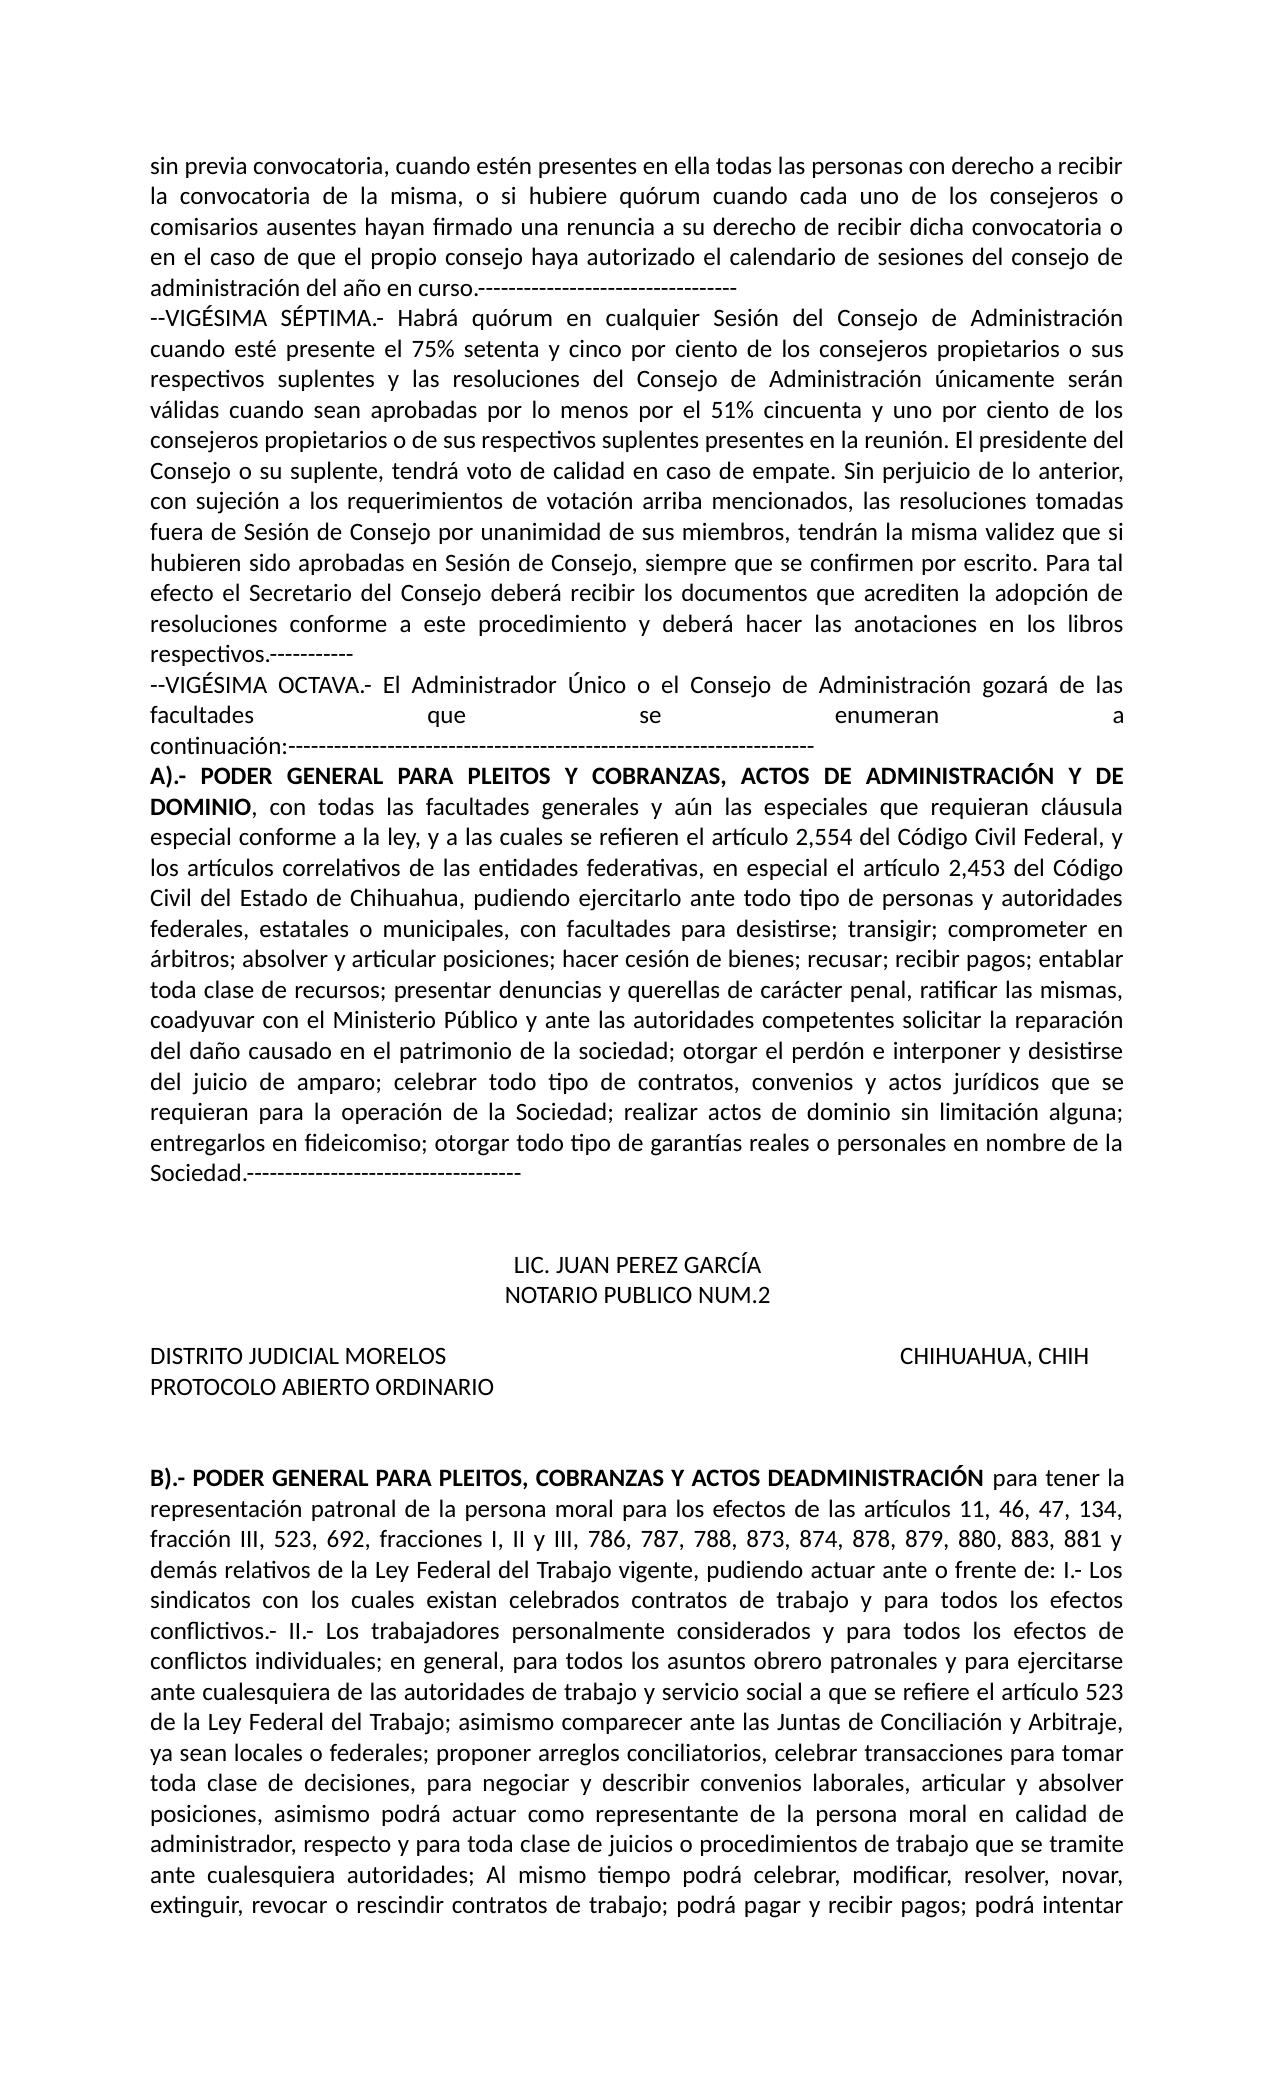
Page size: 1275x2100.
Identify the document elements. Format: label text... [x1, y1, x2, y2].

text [150, 150, 1125, 303]
text A).- PODER GENERAL PARA PLEITOS Y COBRANZAS, ACTOS DE ADMINISTRACIÓN Y DE DOMINIO, con todas las facultades generales y aún las especiales que requieran cláusula especial conforme a la ley, y a las cuales se refieren el artículo 2,554 del Código Civil Federal, y los artículos correlativos de las entidades federativas, en especial el artículo 2,453 del Código Civil del Estado de Chihuahua, pudiendo ejercitarlo ante todo tipo de personas y autoridades federales, estatales o municipales, con facultades para desistirse; transigir; comprometer en árbitros; absolver y articular posiciones; hacer cesión de bienes; recusar; recibir pagos; entablar toda clase de recursos; presentar denuncias y querellas de carácter penal, ratificar las mismas, coadyuvar con el Ministerio Público y ante las autoridades competentes solicitar la reparación del daño causado en el patrimonio de la sociedad; otorgar el perdón e interponer y desistirse del juicio de amparo; celebrar todo tipo de contratos, convenios y actos jurídicos que se requieran para la operación de la Sociedad; realizar actos de dominio sin limitación alguna; entregarlos en fideicomiso; otorgar todo tipo de garantías reales o personales en nombre de la Sociedad.------------------------------------ [150, 760, 1125, 1188]
text PROTOCOLO ABIERTO ORDINARIO [150, 1371, 1125, 1401]
text LIC. JUAN PEREZ GARCÍA [150, 1249, 1125, 1279]
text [150, 1462, 1125, 1920]
text --VIGÉSIMA OCTAVA.- El Administrador Único o el Consejo de Administración gozará de las facultades que se enumeran a continuación:--------------------------------------------------------------------- [150, 669, 1125, 760]
text NOTARIO PUBLICO NUM.2 [150, 1279, 1125, 1310]
text DISTRITO JUDICIAL MORELOS CHIHUAHUA, CHIH [150, 1340, 1125, 1371]
text --VIGÉSIMA SÉPTIMA.- Habrá quórum en cualquier Sesión del Consejo de Administración cuando esté presente el 75% setenta y cinco por ciento de los consejeros propietarios o sus respectivos suplentes y las resoluciones del Consejo de Administración únicamente serán válidas cuando sean aprobadas por lo menos por el 51% cincuenta y uno por ciento de los consejeros propietarios o de sus respectivos suplentes presentes en la reunión. El presidente del Consejo o su suplente, tendrá voto de calidad en caso de empate. Sin perjuicio de lo anterior, con sujeción a los requerimientos de votación arriba mencionados, las resoluciones tomadas fuera de Sesión de Consejo por unanimidad de sus miembros, tendrán la misma validez que si hubieren sido aprobadas en Sesión de Consejo, siempre que se confirmen por escrito. Para tal efecto el Secretario del Consejo deberá recibir los documentos que acrediten la adopción de resoluciones conforme a este procedimiento y deberá hacer las anotaciones en los libros respectivos.----------- [150, 303, 1125, 669]
